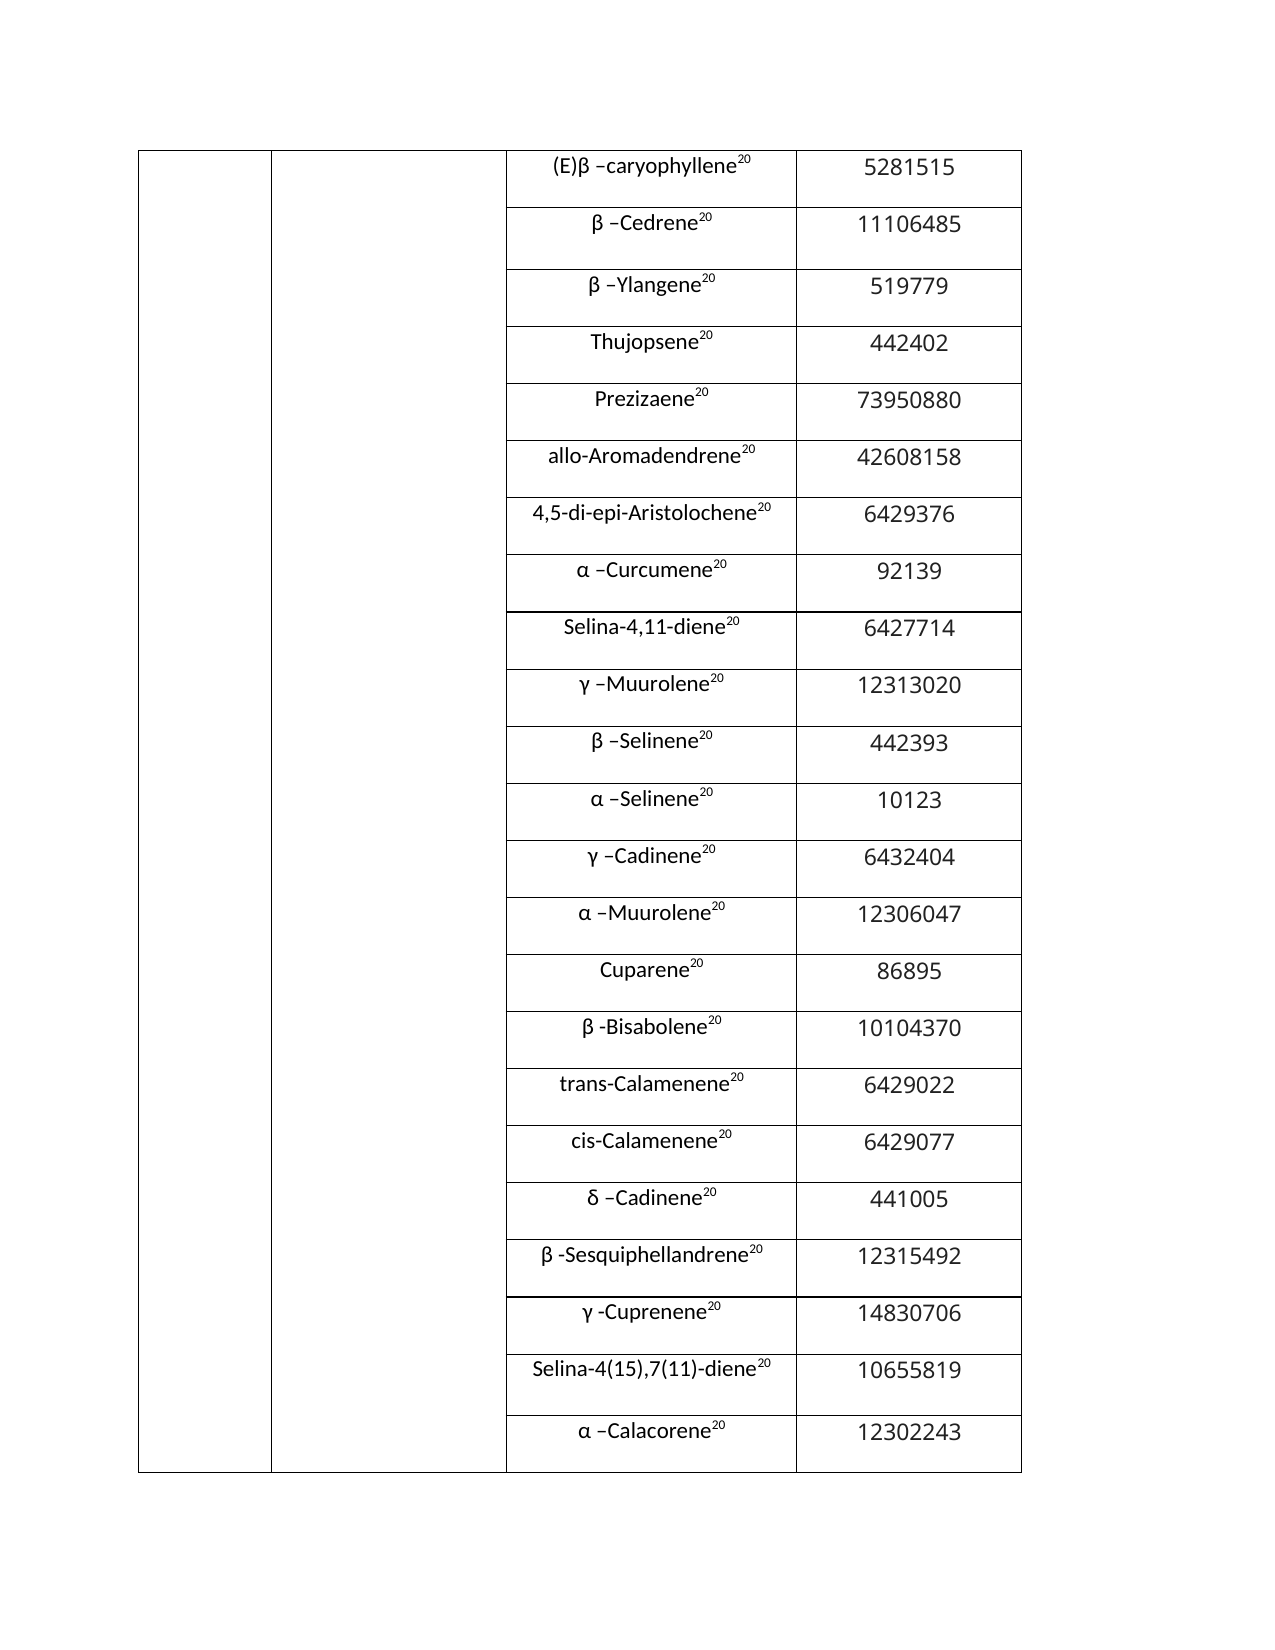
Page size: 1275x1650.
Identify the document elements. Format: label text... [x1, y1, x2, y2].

table_cell β –Cedrene20 [507, 208, 796, 269]
table_cell Selina-4,11-diene20 [507, 613, 796, 668]
table_cell 441005 [797, 1183, 1021, 1239]
table_cell 10123 [797, 784, 1021, 840]
table_cell 11106485 [797, 208, 1021, 269]
table_cell γ -Cuprenene20 [507, 1298, 796, 1353]
table_cell α –Curcumene20 [507, 555, 796, 611]
table_cell (E)β –caryophyllene20 [507, 151, 796, 207]
table_cell 4,5-di-epi-Aristolochene20 [507, 498, 796, 554]
table_cell 12302243 [797, 1416, 1021, 1472]
table_cell 5281515 [797, 151, 1021, 207]
table_cell 12306047 [797, 898, 1021, 954]
table_cell 6429022 [797, 1069, 1021, 1125]
table_cell α –Muurolene20 [507, 898, 796, 954]
table_cell Thujopsene20 [507, 327, 796, 383]
table_cell 6427714 [797, 613, 1021, 668]
table_cell β -Bisabolene20 [507, 1012, 796, 1068]
table_cell β –Selinene20 [507, 727, 796, 783]
table_cell cis-Calamenene20 [507, 1126, 796, 1182]
table_cell 14830706 [797, 1298, 1021, 1353]
table_cell allo-Aromadendrene20 [507, 441, 796, 497]
table_cell 12315492 [797, 1240, 1021, 1296]
table_cell trans-Calamenene20 [507, 1069, 796, 1125]
table_cell Cuparene20 [507, 955, 796, 1011]
table_cell α –Selinene20 [507, 784, 796, 840]
table_cell 92139 [797, 555, 1021, 611]
table_cell γ –Cadinene20 [507, 841, 796, 897]
table_cell 6429077 [797, 1126, 1021, 1182]
table_cell 10104370 [797, 1012, 1021, 1068]
table_cell 86895 [797, 955, 1021, 1011]
table_cell 6429376 [797, 498, 1021, 554]
table_cell γ –Muurolene20 [507, 670, 796, 726]
table_cell Selina-4(15),7(11)-diene20 [507, 1355, 796, 1415]
table_cell 73950880 [797, 384, 1021, 440]
table_cell 42608158 [797, 441, 1021, 497]
table_cell β –Ylangene20 [507, 270, 796, 326]
table_cell 442393 [797, 727, 1021, 783]
table_cell β -Sesquiphellandrene20 [507, 1240, 796, 1296]
table_cell 6432404 [797, 841, 1021, 897]
table_cell 519779 [797, 270, 1021, 326]
table_cell 10655819 [797, 1355, 1021, 1415]
table_cell 442402 [797, 327, 1021, 383]
table_cell δ –Cadinene20 [507, 1183, 796, 1239]
table_cell 12313020 [797, 670, 1021, 726]
table_cell α –Calacorene20 [507, 1416, 796, 1472]
table_cell Prezizaene20 [507, 384, 796, 440]
